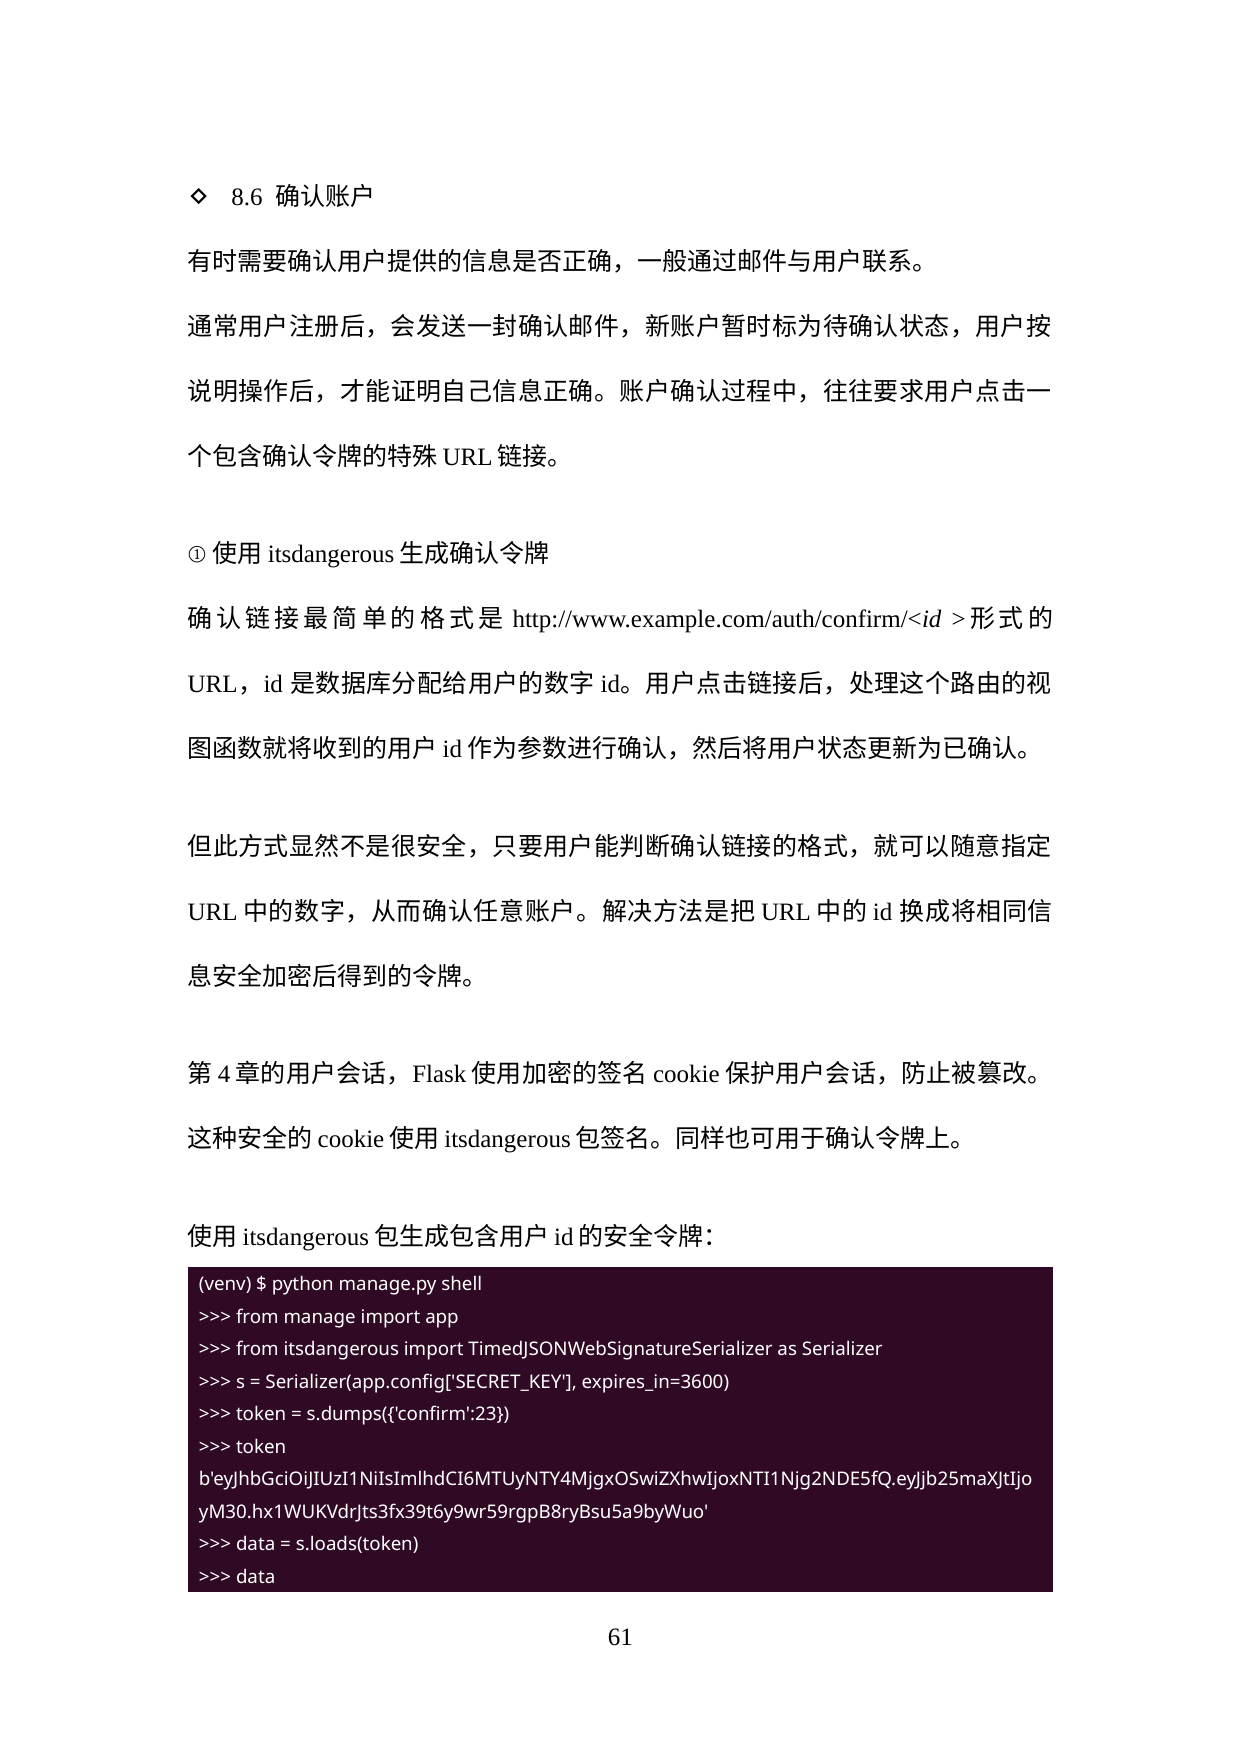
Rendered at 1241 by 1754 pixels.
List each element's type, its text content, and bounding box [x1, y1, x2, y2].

text 有时需要确认用户提供的信息是否正确，一般通过邮件与用户联系。 [187, 227, 1053, 292]
text 确认链接最简单的格式是http://www.example.com/auth/confirm/<id >形式的URL，id 是数据库分配给用户的数字id。用户点击链接后，处理这个路由的视图函数就将收到的用户id作为参数进行确认，然后将用户状态更新为已确认。 [187, 584, 1053, 779]
text 通常用户注册后，会发送一封确认邮件，新账户暂时标为待确认状态，用户按说明操作后，才能证明自己信息正确。账户确认过程中，往往要求用户点击一个包含确认令牌的特殊URL链接。 [187, 292, 1053, 487]
text 第4章的用户会话，Flask使用加密的签名cookie保护用户会话，防止被篡改。这种安全的cookie使用itsdangerous包签名。同样也可用于确认令牌上。 [187, 1039, 1053, 1169]
text 使用itsdangerous包生成包含用户id的安全令牌： [187, 1202, 1053, 1267]
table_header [188, 1267, 1053, 1592]
list 8.6 确认账户 [187, 162, 1053, 227]
text ① 使用itsdangerous生成确认令牌 [187, 519, 1053, 584]
text 但此方式显然不是很安全，只要用户能判断确认链接的格式，就可以随意指定URL中的数字，从而确认任意账户。解决方法是把URL中的id 换成将相同信息安全加密后得到的令牌。 [187, 812, 1053, 1007]
